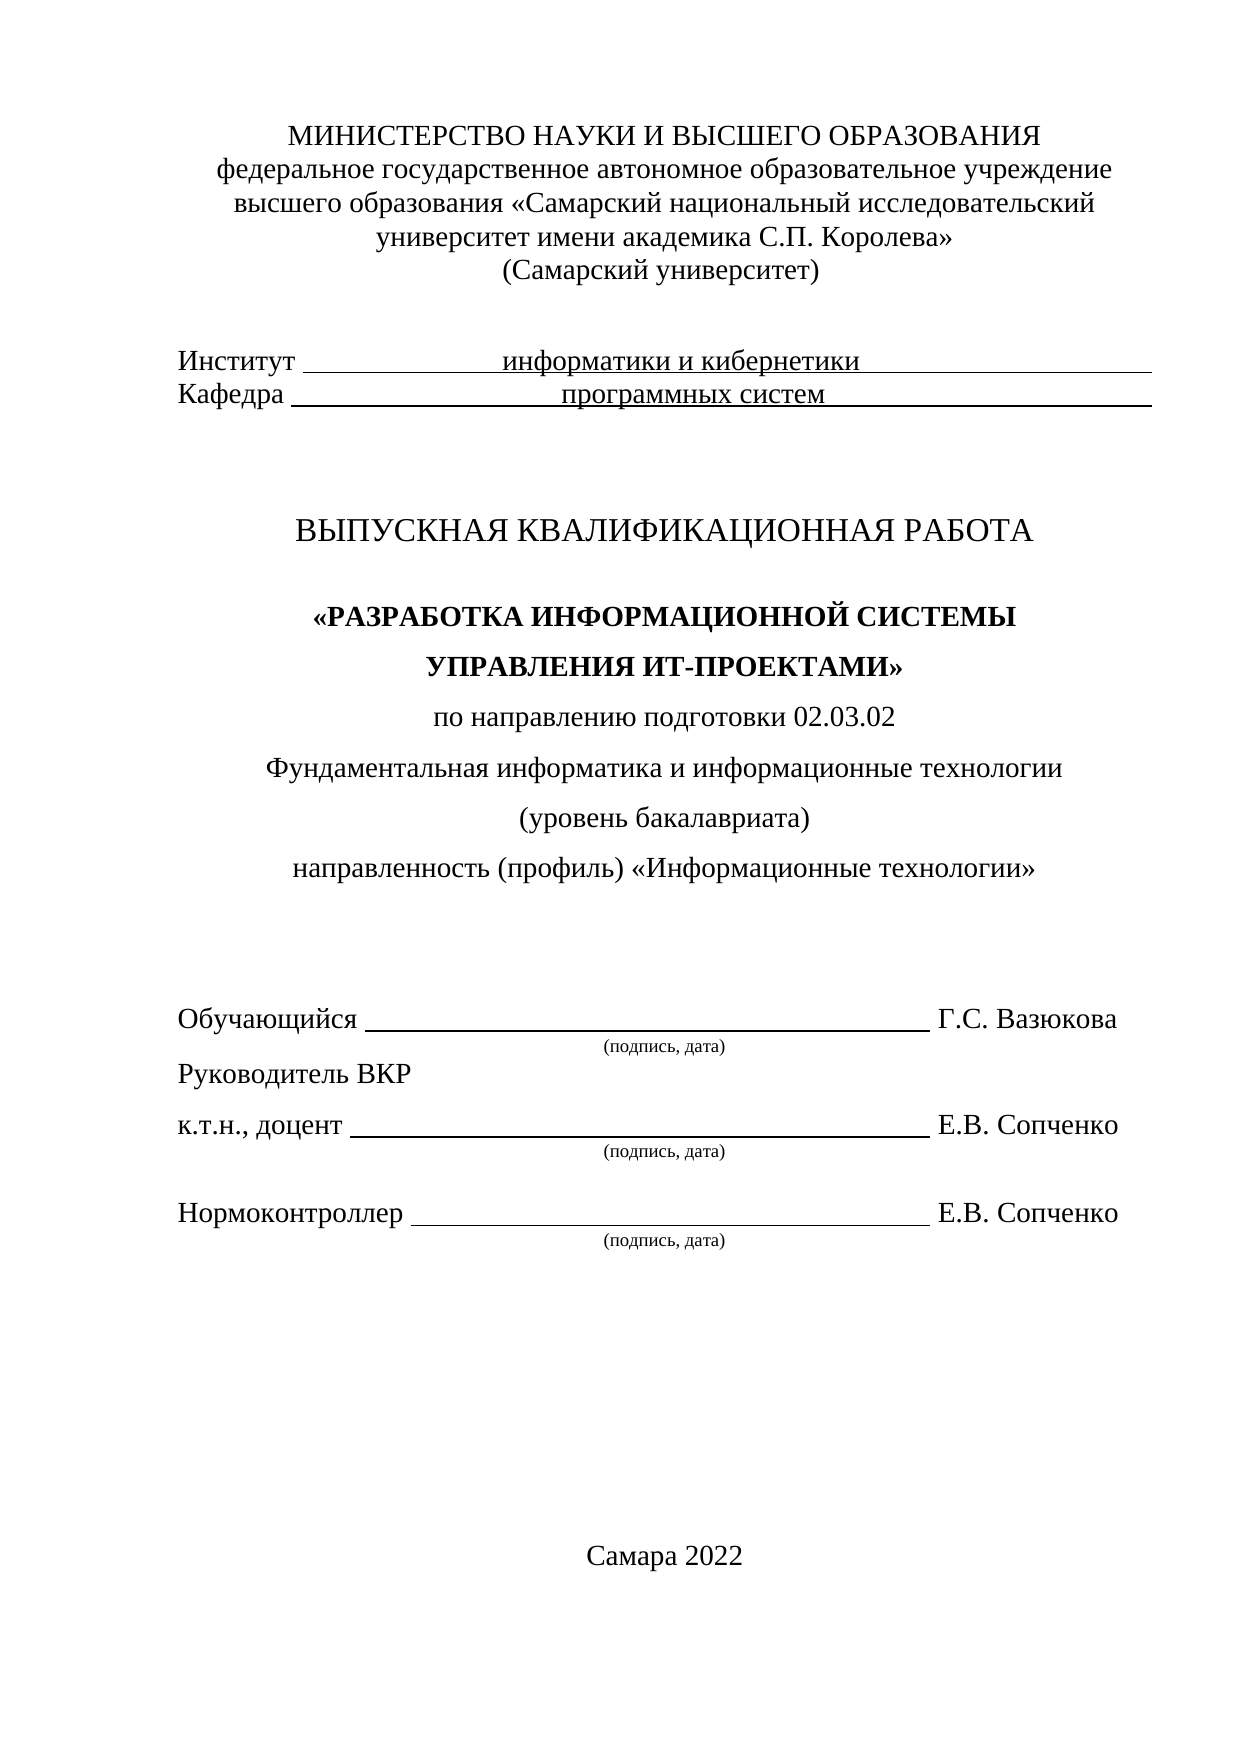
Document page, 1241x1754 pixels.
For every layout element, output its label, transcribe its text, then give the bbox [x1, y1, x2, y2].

text направленность (профиль) «Информационные технологии» [177, 851, 1152, 884]
text Институт информатики и кибернетики [177, 343, 1152, 376]
text Самара 2022 [177, 1538, 1152, 1572]
text (уровень бакалавриата) [177, 800, 1152, 834]
text (подпись, дата) [177, 1140, 1152, 1162]
text Кафедра программных систем [177, 376, 1152, 410]
text по направлению подготовки 02.03.02 [177, 699, 1152, 733]
text (подпись, дата) [177, 1229, 1152, 1251]
text (подпись, дата) [177, 1035, 1152, 1057]
text к.т.н., доцент Е.В. Сопченко [177, 1107, 1152, 1140]
text Нормоконтроллер Е.В. Сопченко [177, 1196, 1152, 1229]
text МИНИСТЕРСТВО НАУКИ И ВЫСШЕГО ОБРАЗОВАНИЯ федеральное государственное автономное образовательное учреждение высшего образования «Самарский национальный исследовательский университет имени академика С.П. Королева» (Самарский университет) [177, 118, 1152, 314]
text Руководитель ВКР [177, 1057, 1152, 1090]
text ВЫПУСКНАЯ КВАЛИФИКАЦИОННАЯ РАБОТА [177, 510, 1152, 549]
text УПРАВЛЕНИЯ ИТ-ПРОЕКТАМИ» [177, 649, 1152, 683]
text «РАЗРАБОТКА ИНФОРМАЦИОННОЙ СИСТЕМЫ [177, 599, 1152, 632]
text Обучающийся Г.С. Вазюкова [177, 1001, 1152, 1035]
text Фундаментальная информатика и информационные технологии [177, 750, 1152, 783]
